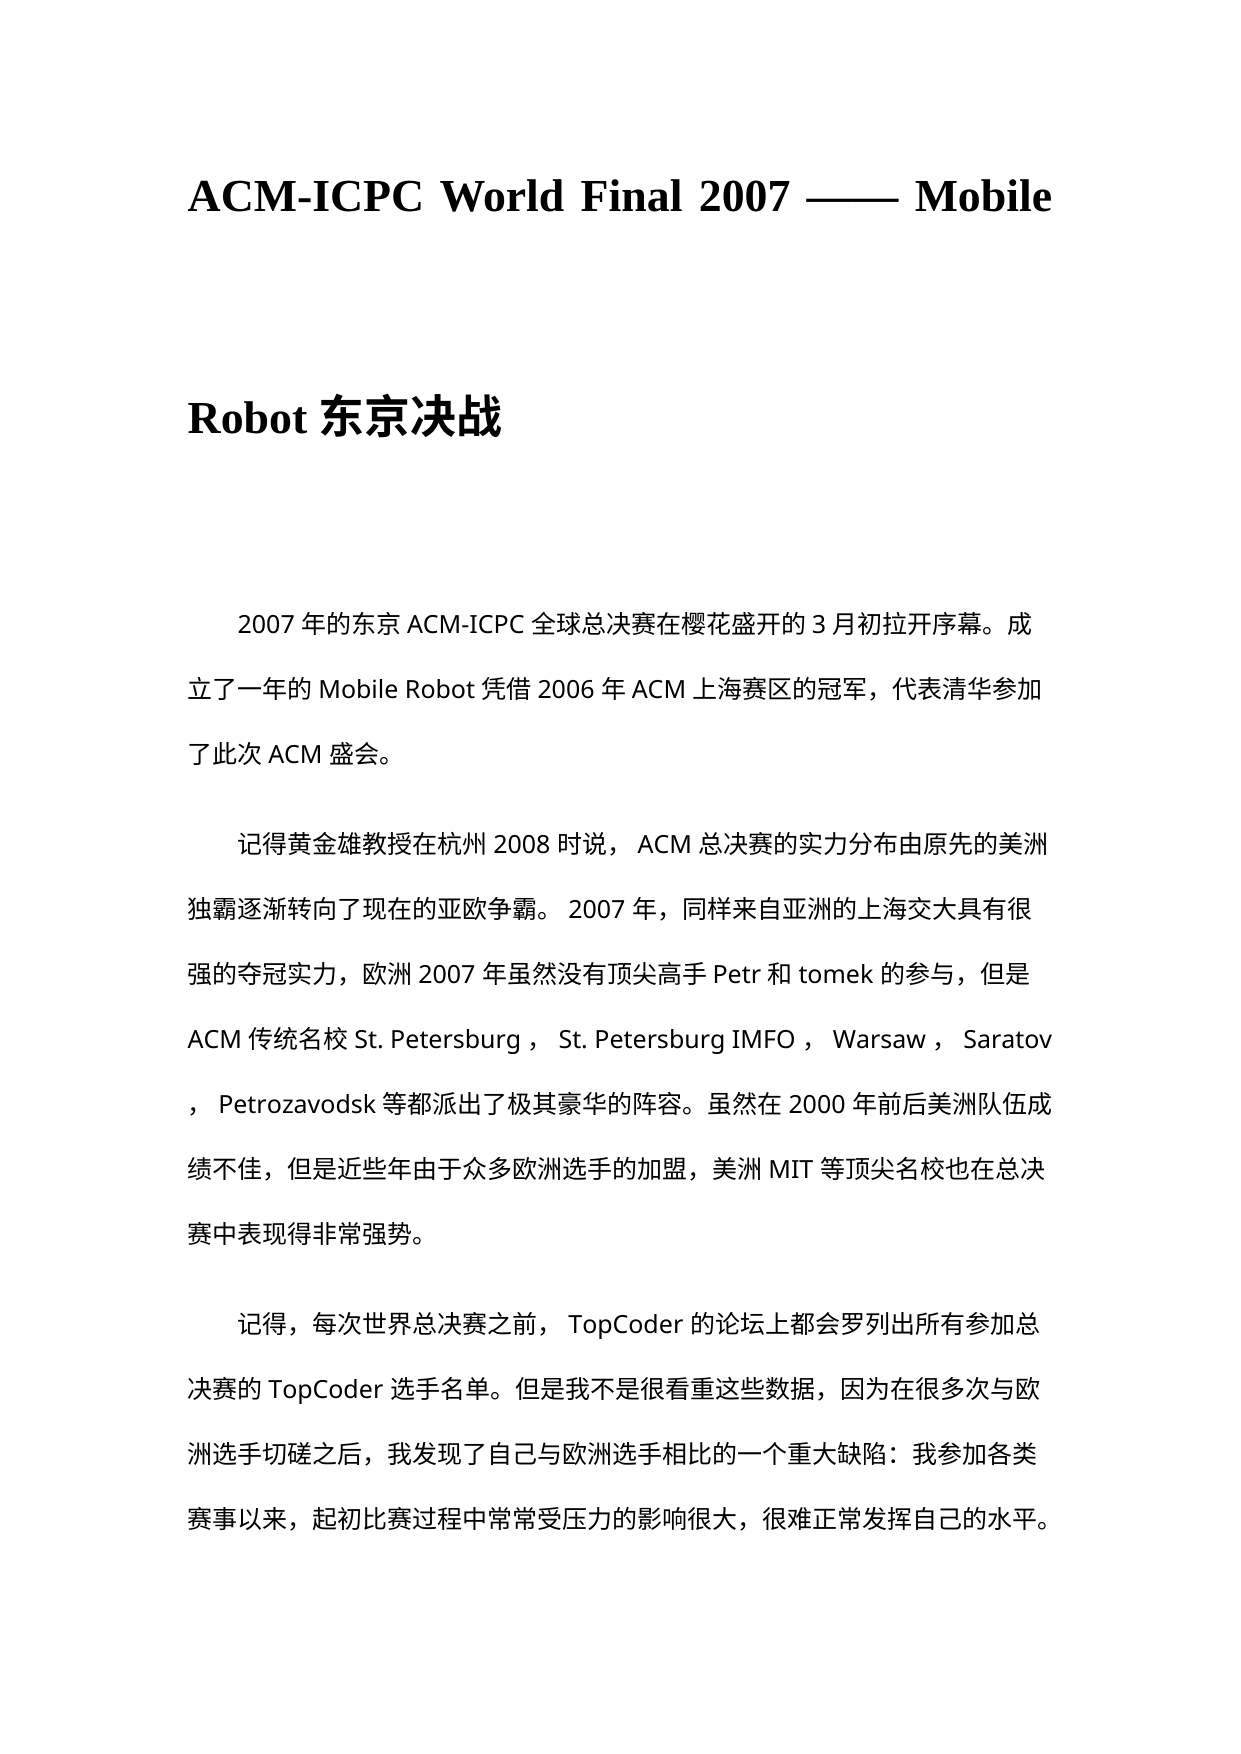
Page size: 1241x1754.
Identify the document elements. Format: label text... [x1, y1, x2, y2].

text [187, 1290, 1053, 1550]
subtitle ACM-ICPC World Final 2007 —— Mobile Robot 东京决战 [187, 162, 1053, 462]
text 2007 年的东京 ACM-ICPC 全球总决赛在樱花盛开的 3 月初拉开序幕。成立了一年的 Mobile Robot 凭借 2006 年 ACM 上海赛区的冠军，代表清华参加了此次 ACM 盛会。 [187, 590, 1053, 785]
text 记得教授在杭州 2008 时说， ACM 总决赛的实力分布由原先的美洲独霸逐渐转向了现在的亚欧争霸。 2007 年，同样来自亚洲的上海交大具有很强的夺冠实力，欧洲 2007 年虽然没有顶尖高手 Petr 和 tomek 的参与，但是 ACM 传统名校 St. Petersburg ， St. Petersburg IMFO ， Warsaw ， Saratov ， Petrozavodsk 等都派出了极其豪华的阵容。虽然在 2000 年前后美洲队伍成绩不佳，但是近些年由于众多欧洲选手的加盟，美洲 MIT 等顶尖名校也在总决赛中表现得非常强势。 [187, 810, 1053, 1265]
